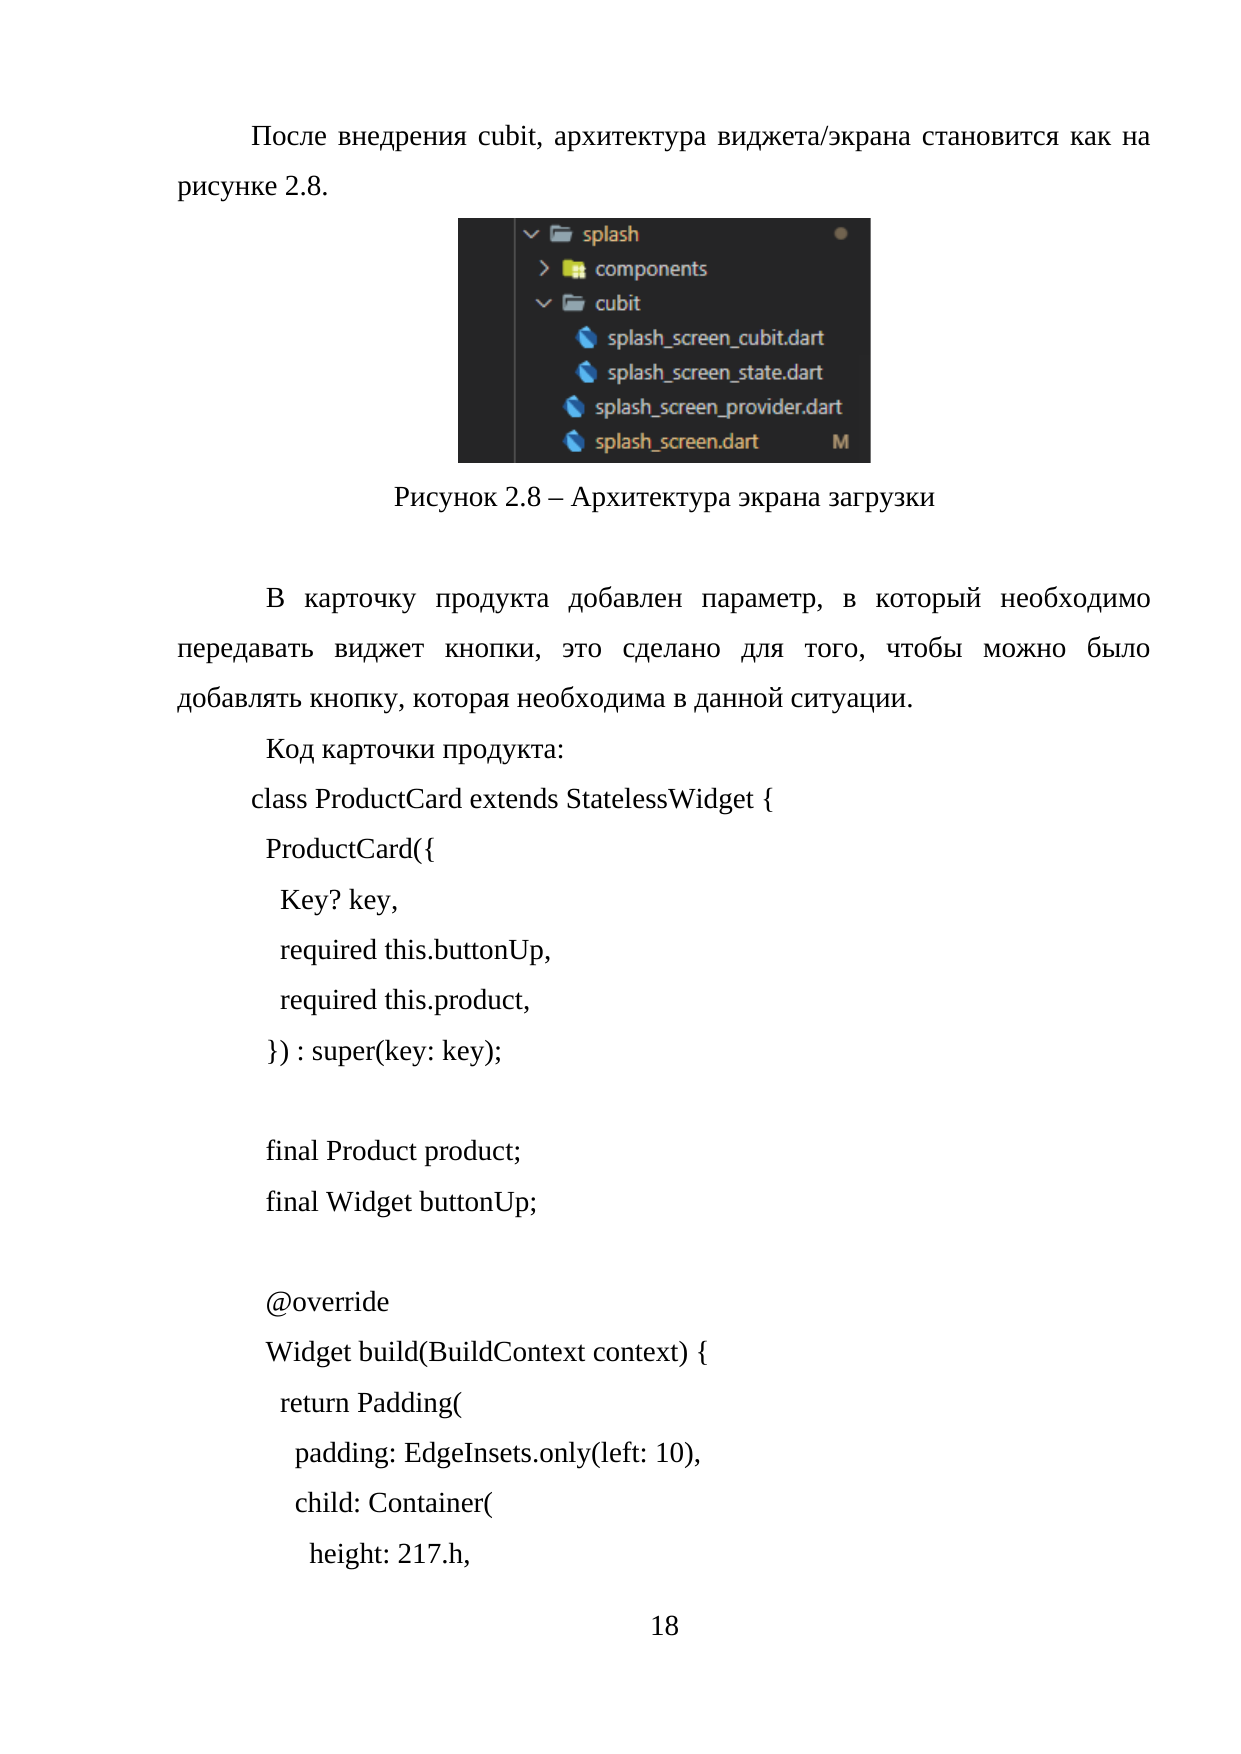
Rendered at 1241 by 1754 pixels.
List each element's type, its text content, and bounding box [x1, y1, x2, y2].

text В карточку продукта добавлен параметр, в который необходимо передавать виджет кнопки, это сделано для того, чтобы можно было добавлять кнопку, которая необходима в данной ситуации. [177, 580, 1152, 714]
text return Padding( [177, 1385, 1152, 1418]
text final Product product; [177, 1133, 1152, 1167]
text Widget build(BuildContext context) { [177, 1334, 1152, 1368]
text Код карточки продукта: [177, 731, 1152, 764]
text }) : super(key: key); [177, 1033, 1152, 1066]
text height: 217.h, [177, 1536, 1152, 1569]
picture [458, 218, 871, 463]
text required this.product, [177, 982, 1152, 1016]
text Key? key, [177, 882, 1152, 915]
text padding: EdgeInsets.only(left: 10), [177, 1435, 1152, 1469]
text Рисунок 2.8 – Архитектура экрана загрузки [177, 479, 1152, 513]
text child: Container( [177, 1486, 1152, 1519]
text @override [177, 1284, 1152, 1318]
text required this.buttonUp, [177, 932, 1152, 966]
text class ProductCard extends StatelessWidget { [177, 781, 1152, 815]
text final Widget buttonUp; [177, 1184, 1152, 1217]
text После внедрения cubit, архитектура виджета/экрана становится как на рисунке 2.8. [177, 118, 1152, 202]
text ProductCard({ [177, 831, 1152, 865]
